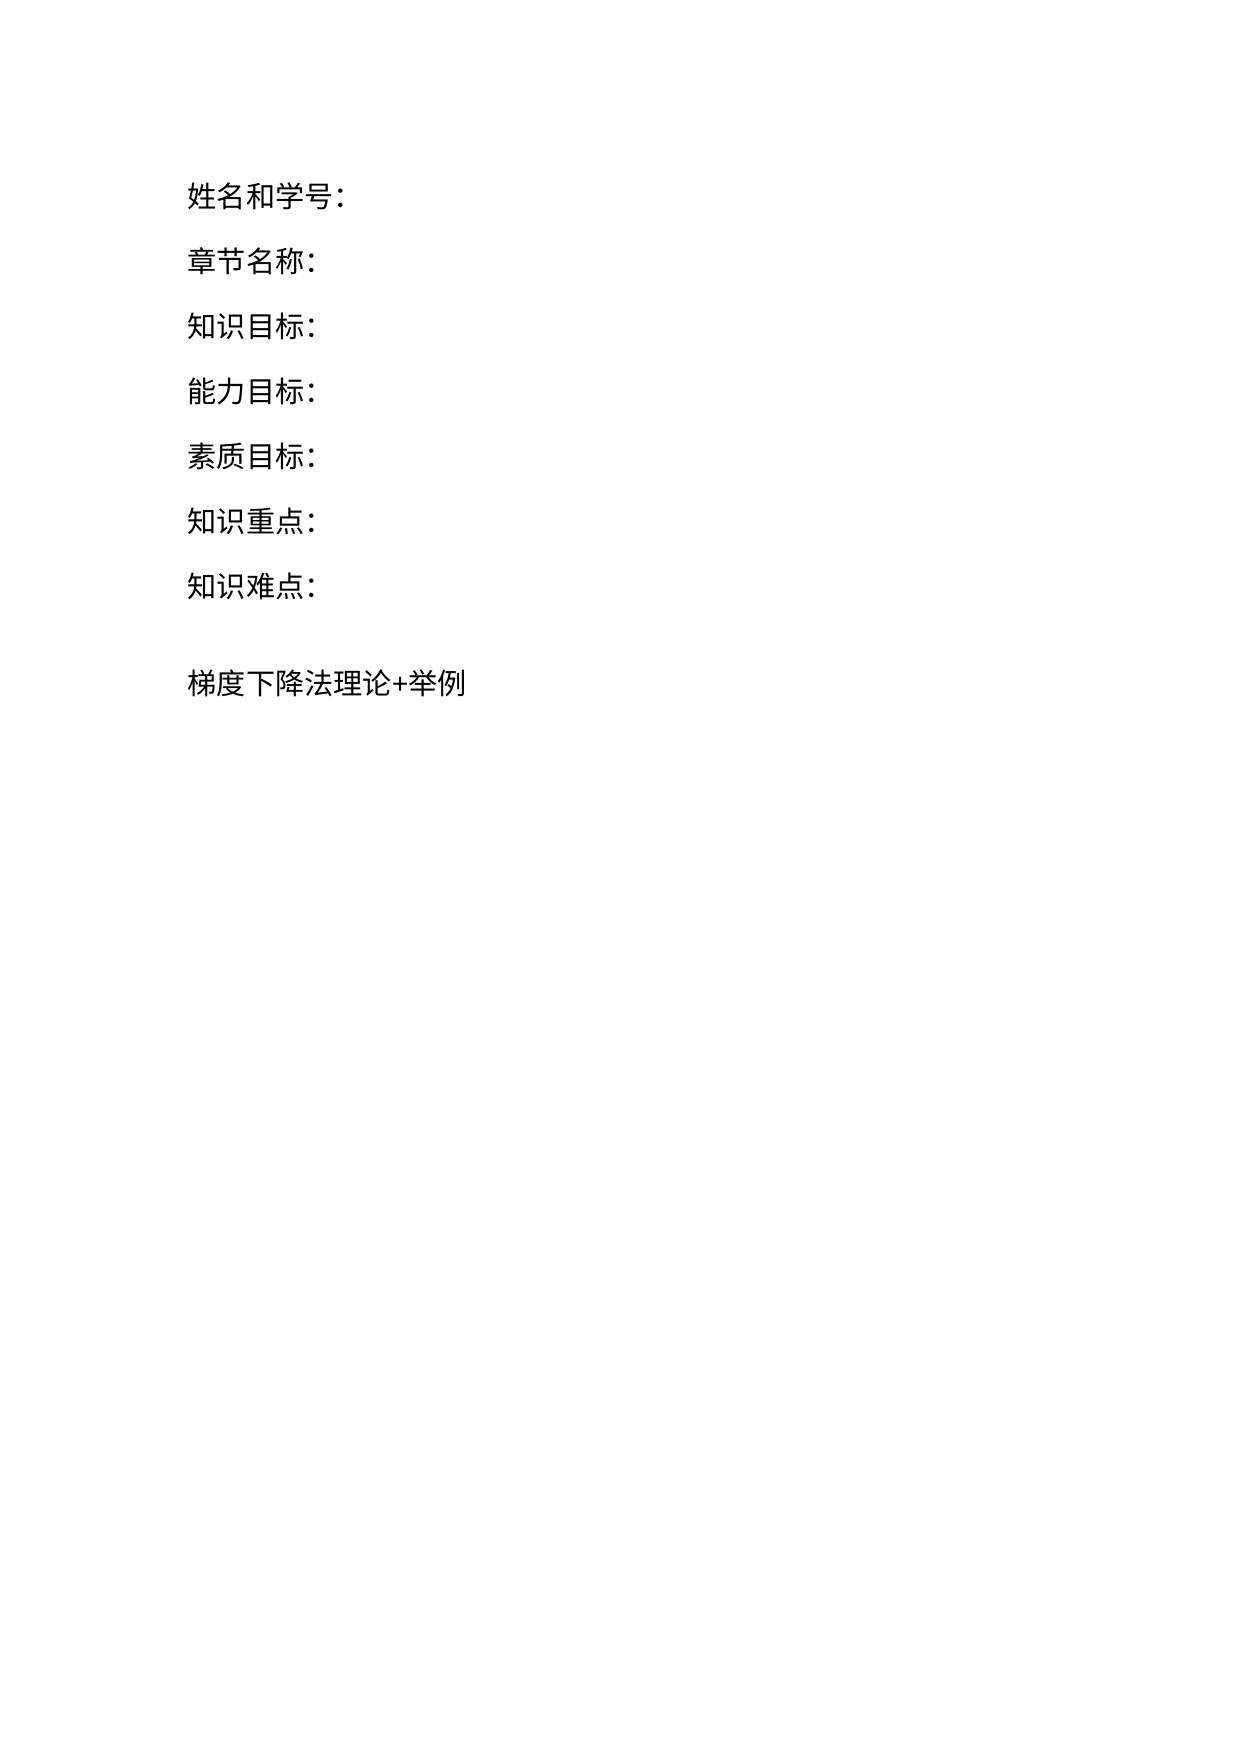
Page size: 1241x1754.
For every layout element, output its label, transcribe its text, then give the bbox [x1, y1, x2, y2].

text 知识目标： [187, 292, 1053, 357]
text 章节名称： [187, 227, 1053, 292]
text 姓名和学号： [187, 162, 1053, 227]
text 能力目标： [187, 357, 1053, 422]
text 梯度下降法理论+举例 [187, 649, 1053, 714]
text 素质目标： [187, 422, 1053, 487]
text 知识难点： [187, 552, 1053, 617]
text 知识重点： [187, 487, 1053, 552]
